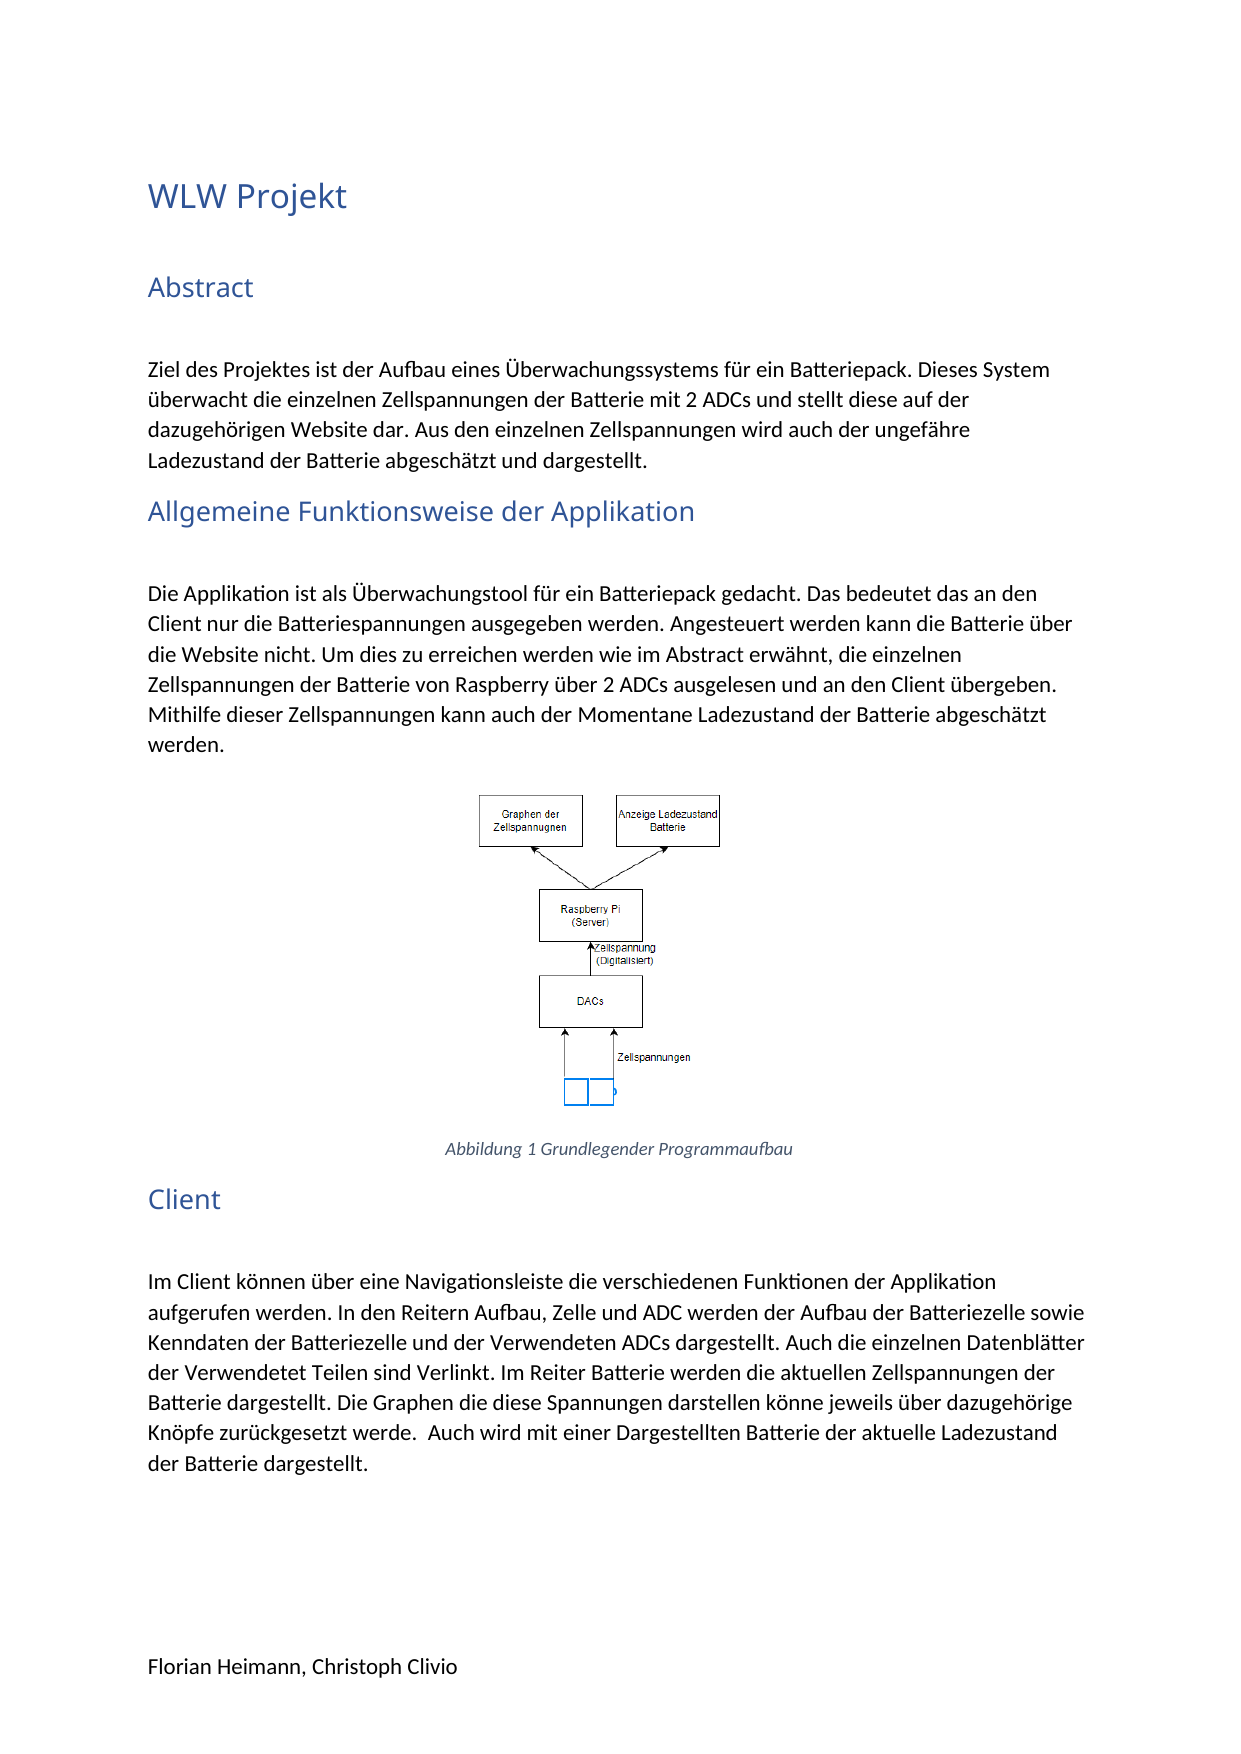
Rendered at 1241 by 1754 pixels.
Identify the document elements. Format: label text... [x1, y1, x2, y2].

subtitle Abstract [148, 268, 1093, 305]
subtitle Client [148, 1181, 1093, 1218]
text Im Client können über eine Navigationsleiste die verschiedenen Funktionen der Applikation aufgerufen werden. In den Reitern Aufbau, Zelle und ADC werden der Aufbau der Batteriezelle sowie Kenndaten der Batteriezelle und der Verwendeten ADCs dargestellt. Auch die einzelnen Datenblätter der Verwendetet Teilen sind Verlinkt. Im Reiter Batterie werden die aktuellen Zellspannungen der Batterie dargestellt. Die Graphen die diese Spannungen darstellen könne jeweils über dazugehörige Knöpfe zurückgesetzt werde. Auch wird mit einer Dargestellten Batterie der aktuelle Ladezustand der Batterie dargestellt. [148, 1267, 1093, 1477]
picture [412, 777, 828, 1119]
subtitle WLW Projekt [148, 173, 1093, 218]
subtitle Allgemeine Funktionsweise der Applikation [148, 493, 1093, 529]
text Die Applikation ist als Überwachungstool für ein Batteriepack gedacht. Das bedeutet das an den Client nur die Batteriespannungen ausgegeben werden. Angesteuert werden kann die Batterie über die Website nicht. Um dies zu erreichen werden wie im Abstract erwähnt, die einzelnen Zellspannungen der Batterie von Raspberry über 2 ADCs ausgelesen und an den Client übergeben. Mithilfe dieser Zellspannungen kann auch der Momentane Ladezustand der Batterie abgeschätzt werden. [148, 579, 1093, 758]
text Ziel des Projektes ist der Aufbau eines Überwachungssystems für ein Batteriepack. Dieses System überwacht die einzelnen Zellspannungen der Batterie mit 2 ADCs und stellt diese auf der dazugehörigen Website dar. Aus den einzelnen Zellspannungen wird auch der ungefähre Ladezustand der Batterie abgeschätzt und dargestellt. [148, 355, 1093, 474]
